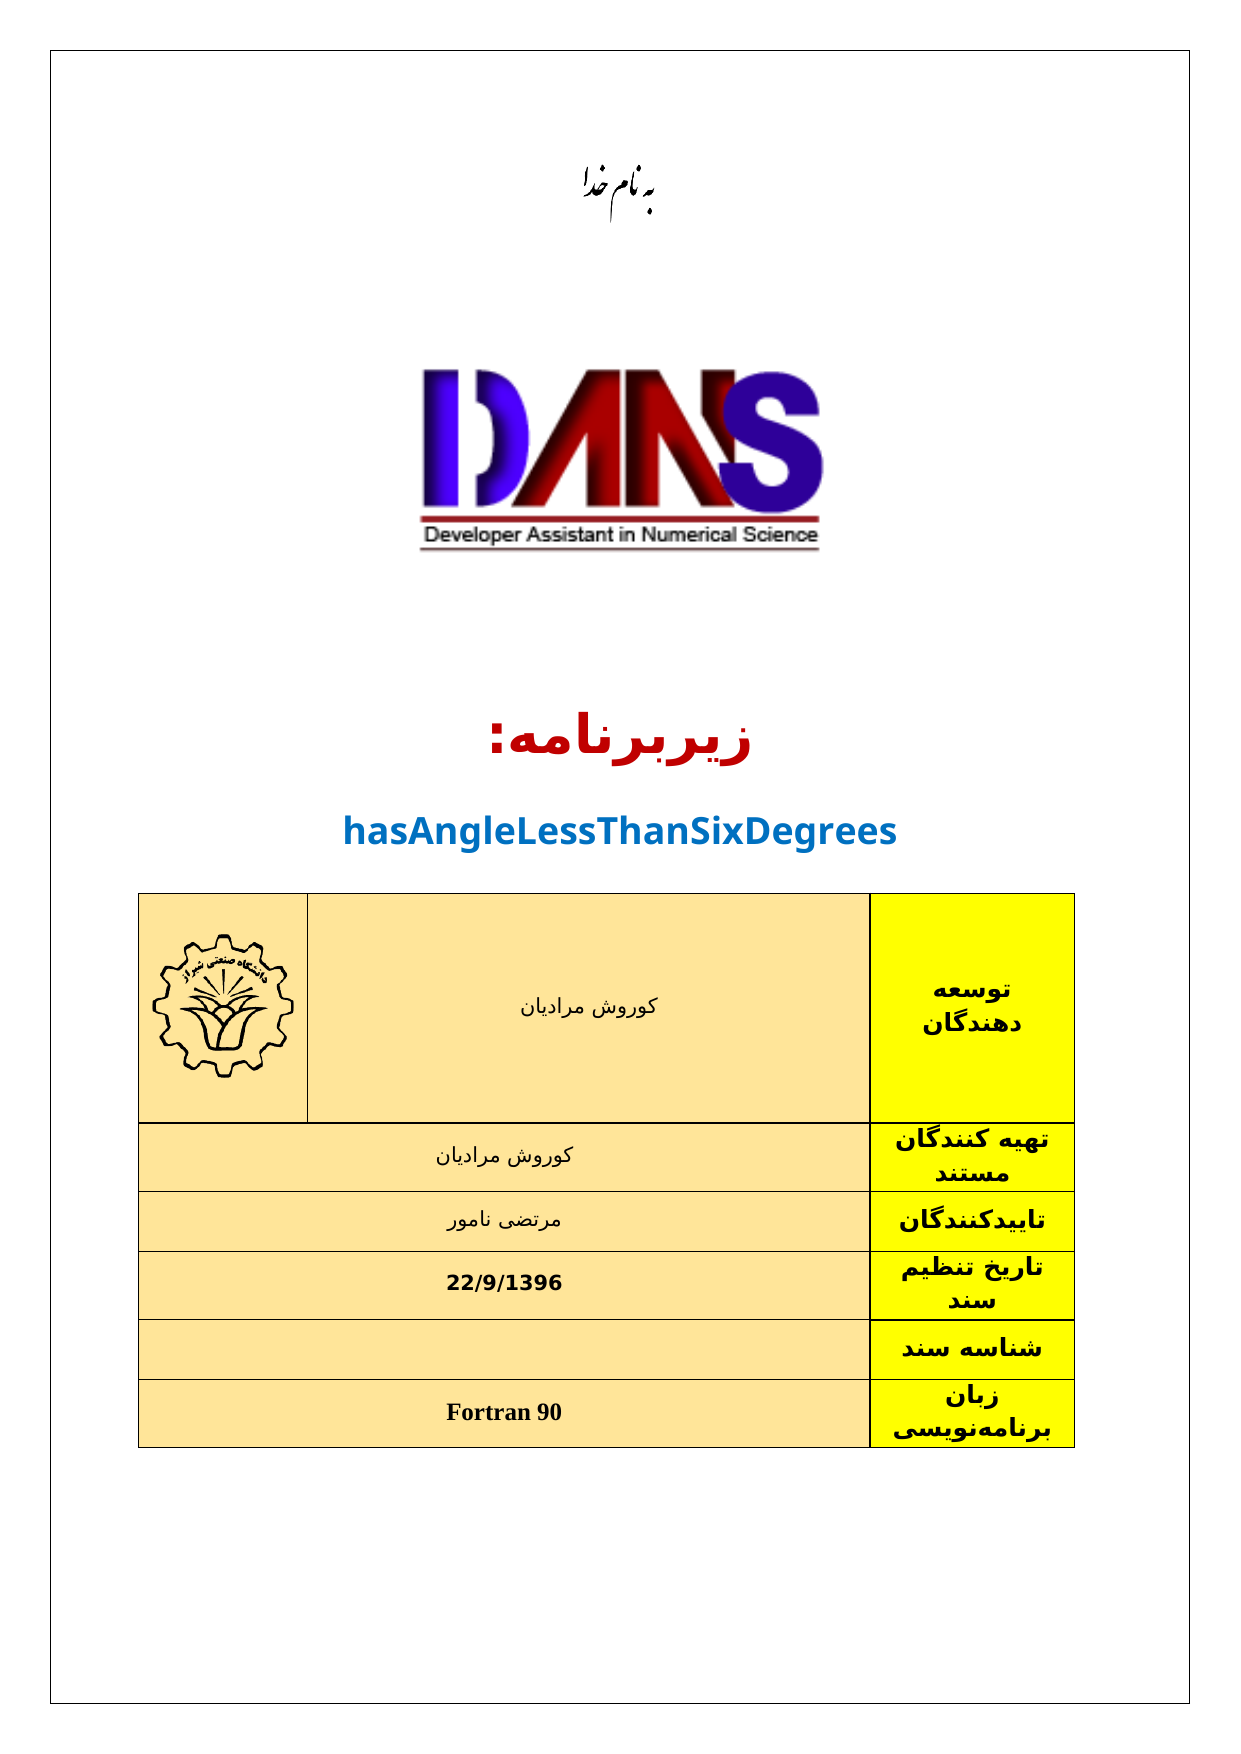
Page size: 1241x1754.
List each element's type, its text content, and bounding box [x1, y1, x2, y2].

table_cell مرتضی نامور [139, 1192, 869, 1251]
table_header توسعه دهندگان [871, 894, 1074, 1122]
table_cell Fortran 90 [139, 1380, 869, 1447]
table_cell تاریخ تنظیم سند [871, 1252, 1074, 1319]
table_header [139, 894, 307, 1122]
picture [152, 934, 294, 1078]
table_cell تهیه کنندگان مستند [871, 1124, 1074, 1191]
picture [573, 150, 667, 226]
table_cell شناسه سند [871, 1321, 1074, 1379]
table_header کوروش مرادیان [308, 894, 869, 1122]
table_cell زبان برنامه‌نویسی [871, 1380, 1074, 1447]
table_cell 22/9/1396 [139, 1252, 869, 1319]
picture [399, 356, 841, 572]
table_cell [139, 1320, 869, 1379]
text hasAngleLessThanSixDegrees [150, 805, 1090, 856]
text زیربرنامه: [150, 703, 1090, 766]
table_cell تاییدکنندگان [871, 1192, 1074, 1251]
table_cell کوروش مرادیان [139, 1124, 869, 1191]
